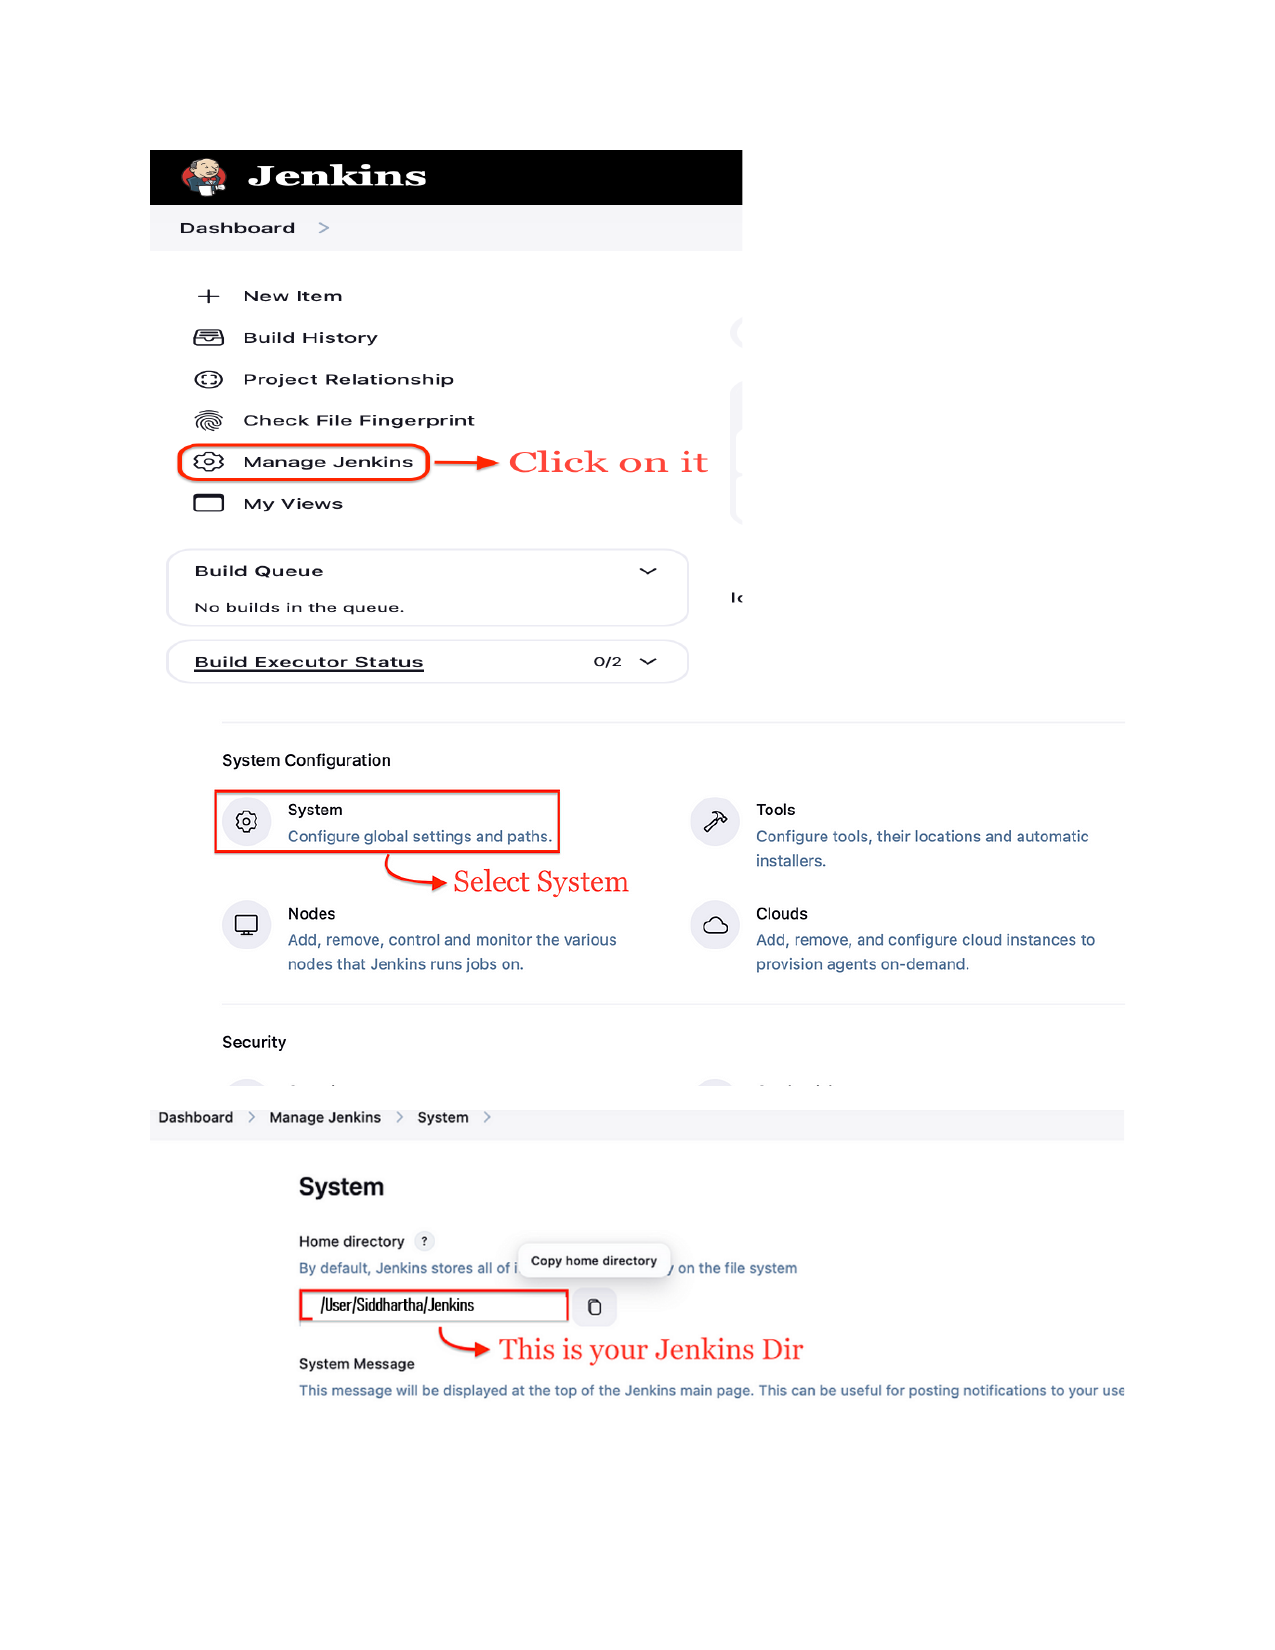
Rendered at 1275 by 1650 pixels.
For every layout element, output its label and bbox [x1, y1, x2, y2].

picture [150, 150, 743, 692]
picture [150, 717, 1125, 1086]
picture [150, 1110, 1125, 1420]
